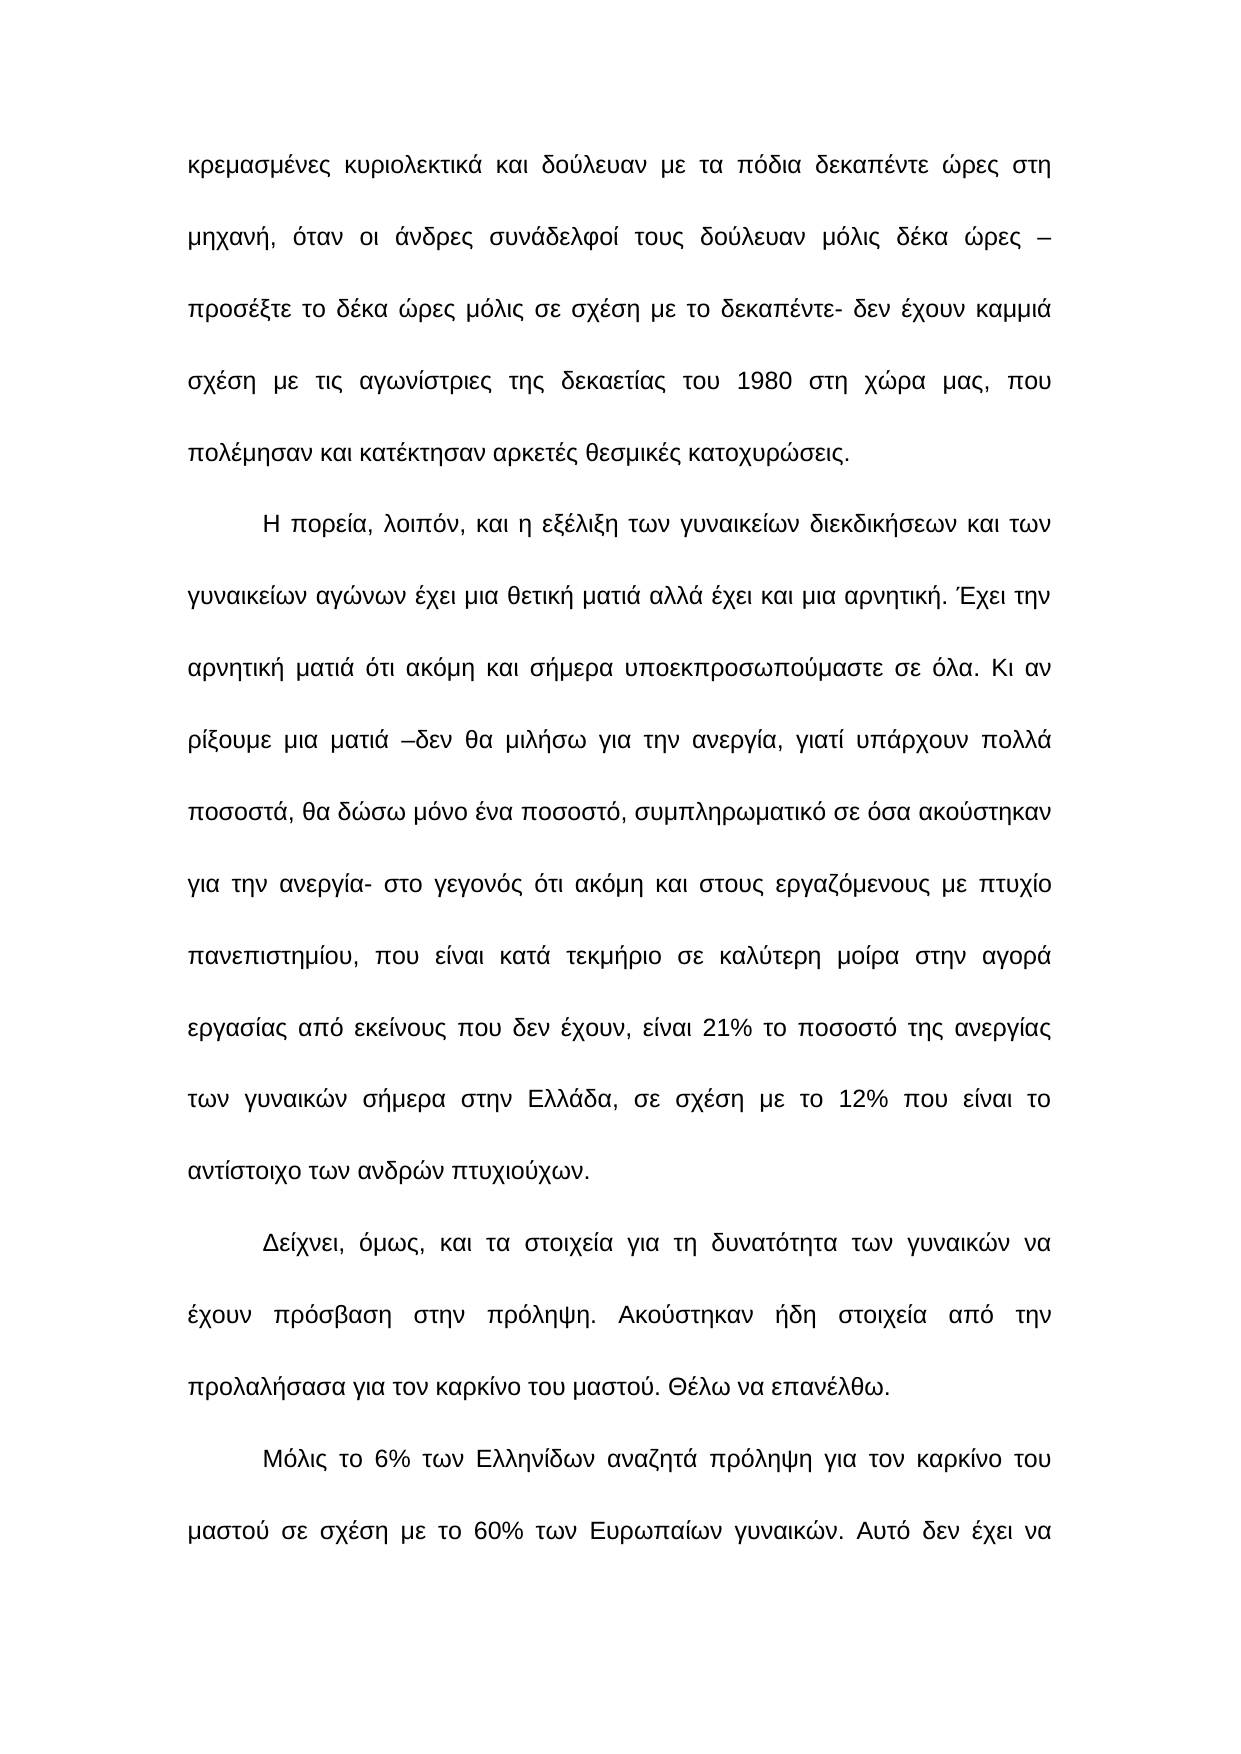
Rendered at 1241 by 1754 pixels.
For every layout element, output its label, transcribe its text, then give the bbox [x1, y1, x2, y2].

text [187, 1444, 1053, 1544]
text Η πορεία, λοιπόν, και η εξέλιξη των γυναικείων διεκδικήσεων και των γυναικείων αγώνων έχει μια θετική ματιά αλλά έχει και μια αρνητική. Έχει την αρνητική ματιά ότι ακόμη και σήμερα υποεκπροσωπούμαστε σε όλα. Κι αν ρίξουμε μια ματιά –δεν θα μιλήσω για την ανεργία, γιατί υπάρχουν πολλά ποσοστά, θα δώσω μόνο ένα ποσοστό, συμπληρωματικό σε όσα ακούστηκαν για την ανεργία- στο γεγονός ότι ακόμη και στους εργαζόμενους με πτυχίο πανεπιστημίου, που είναι κατά τεκμήριο σε καλύτερη μοίρα στην αγορά εργασίας από εκείνους που δεν έχουν, είναι 21% το ποσοστό της ανεργίας των γυναικών σήμερα στην Ελλάδα, σε σχέση με το 12% που είναι το αντίστοιχο των ανδρών πτυχιούχων. [187, 509, 1053, 1185]
text Δείχνει, όμως, και τα στοιχεία για τη δυνατότητα των γυναικών να έχουν πρόσβαση στην πρόληψη. Ακούστηκαν ήδη στοιχεία από την προλαλήσασα για τον καρκίνο του μαστού. Θέλω να επανέλθω. [187, 1228, 1053, 1401]
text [187, 150, 1053, 466]
